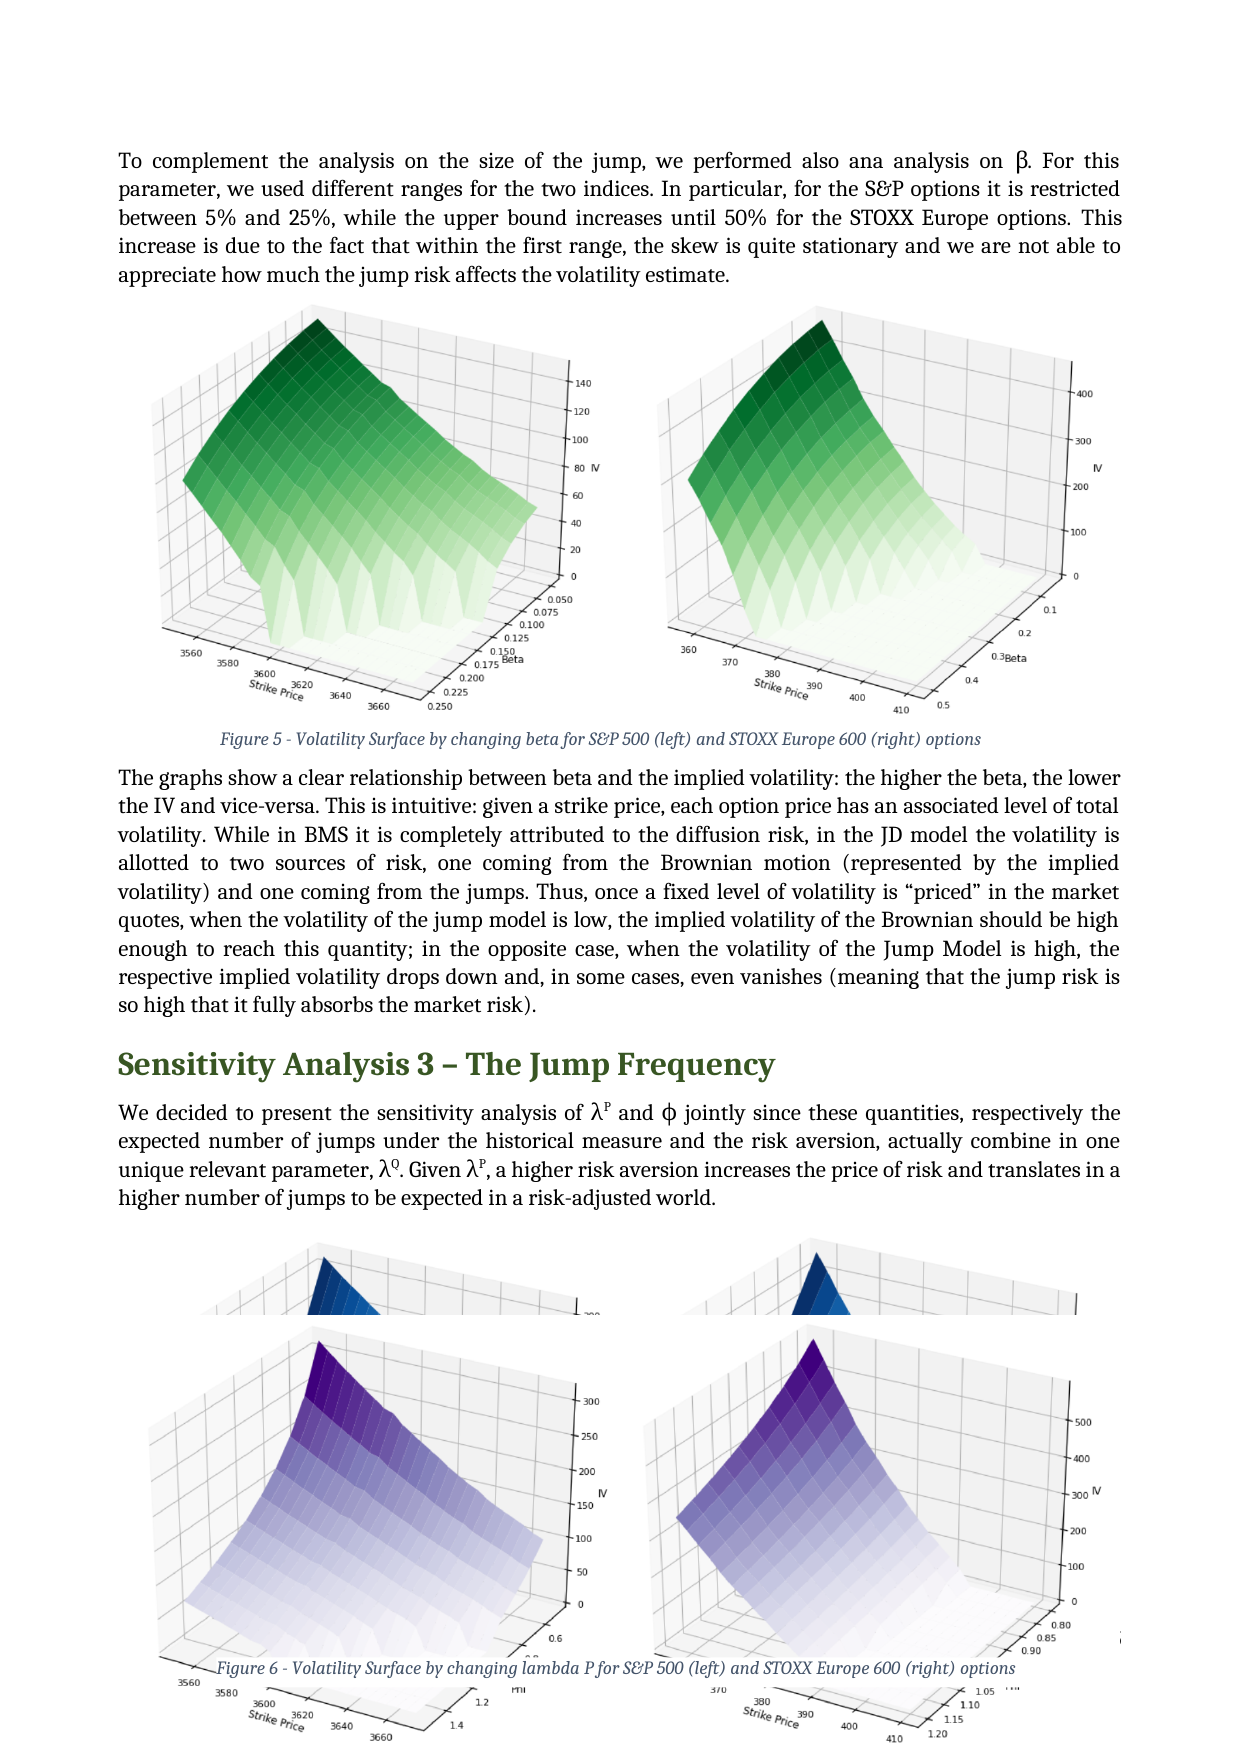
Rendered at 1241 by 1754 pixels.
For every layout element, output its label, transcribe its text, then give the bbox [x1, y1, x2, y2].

text To complement the analysis on the size of the jump, we performed also ana analysis on β. For this parameter, we used different ranges for the two indices. In particular, for the S&P options it is restricted between 5% and 25%, while the upper bound increases until 50% for the STOXX Europe options. This increase is due to the fact that within the first range, the skew is quite stationary and we are not able to appreciate how much the jump risk affects the volatility estimate. [118, 148, 1122, 288]
picture [628, 1231, 1121, 1754]
text The graphs show a clear relationship between beta and the implied volatility: the higher the beta, the lower the IV and vice-versa. This is intuitive: given a strike price, each option price has an associated level of total volatility. While in BMS it is completely attributed to the diffusion risk, in the JD model the volatility is allotted to two sources of risk, one coming from the Brownian motion (represented by the implied volatility) and one coming from the jumps. Thus, once a fixed level of volatility is “priced” in the market quotes, when the volatility of the jump model is low, the implied volatility of the Brownian should be high enough to reach this quantity; in the opposite case, when the volatility of the Jump Model is high, the respective implied volatility drops down and, in some cases, even vanishes (meaning that the jump risk is so high that it fully absorbs the market risk). [118, 765, 1122, 1019]
picture [640, 296, 1119, 726]
picture [127, 297, 621, 724]
text We decided to present the sensitivity analysis of λP and ϕ jointly since these quantities, respectively the expected number of jumps under the historical measure and the risk aversion, actually combine in one unique relevant parameter, λQ. Given λP, a higher risk aversion increases the price of risk and translates in a higher number of jumps to be expected in a risk-adjusted world. [118, 1099, 1122, 1211]
text Sensitivity Analysis 3 – The Jump Frequency [118, 1046, 1122, 1084]
picture [130, 1231, 622, 1754]
